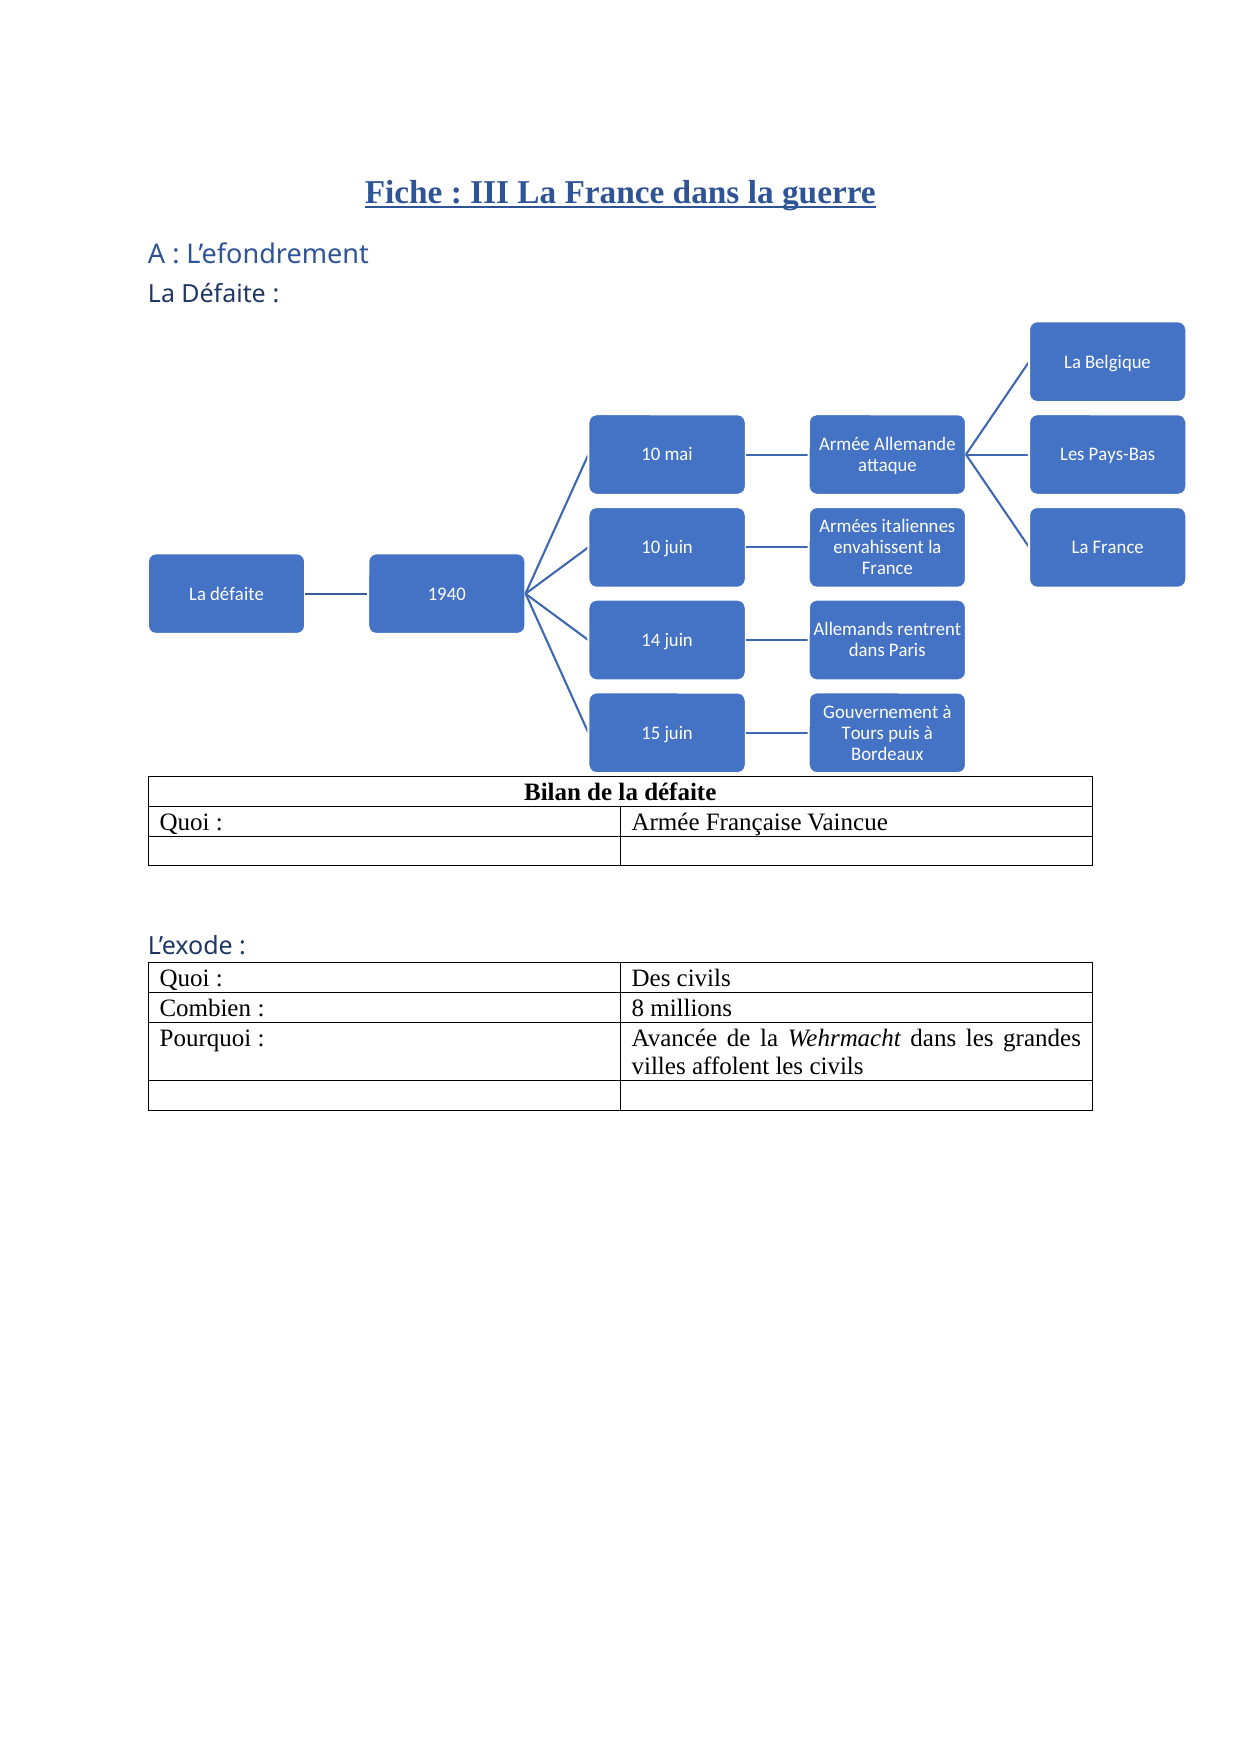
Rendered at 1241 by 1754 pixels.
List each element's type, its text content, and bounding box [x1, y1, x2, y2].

table_cell 8 millions [621, 993, 1092, 1022]
table_cell Quoi : [149, 807, 620, 836]
table_cell Armée Française Vaincue [621, 807, 1092, 836]
subtitle L’exode : [148, 928, 1093, 962]
table_cell Pourquoi : [149, 1023, 620, 1080]
table_cell [149, 1081, 620, 1110]
subtitle La Défaite : [148, 275, 1093, 309]
table_cell Avancée de la Wehrmacht dans les grandes villes affolent les civils [621, 1023, 1092, 1080]
table_header Quoi : [149, 963, 620, 992]
table_cell Combien : [149, 993, 620, 1022]
subtitle Fiche : III La France dans la guerre [148, 173, 1093, 211]
table_cell [149, 837, 620, 865]
subtitle A : L’efondrement [148, 234, 1093, 271]
table_header Des civils [621, 963, 1092, 992]
table_header Bilan de la défaite [149, 777, 1092, 806]
table_cell [621, 837, 1092, 865]
table_cell [621, 1081, 1092, 1110]
